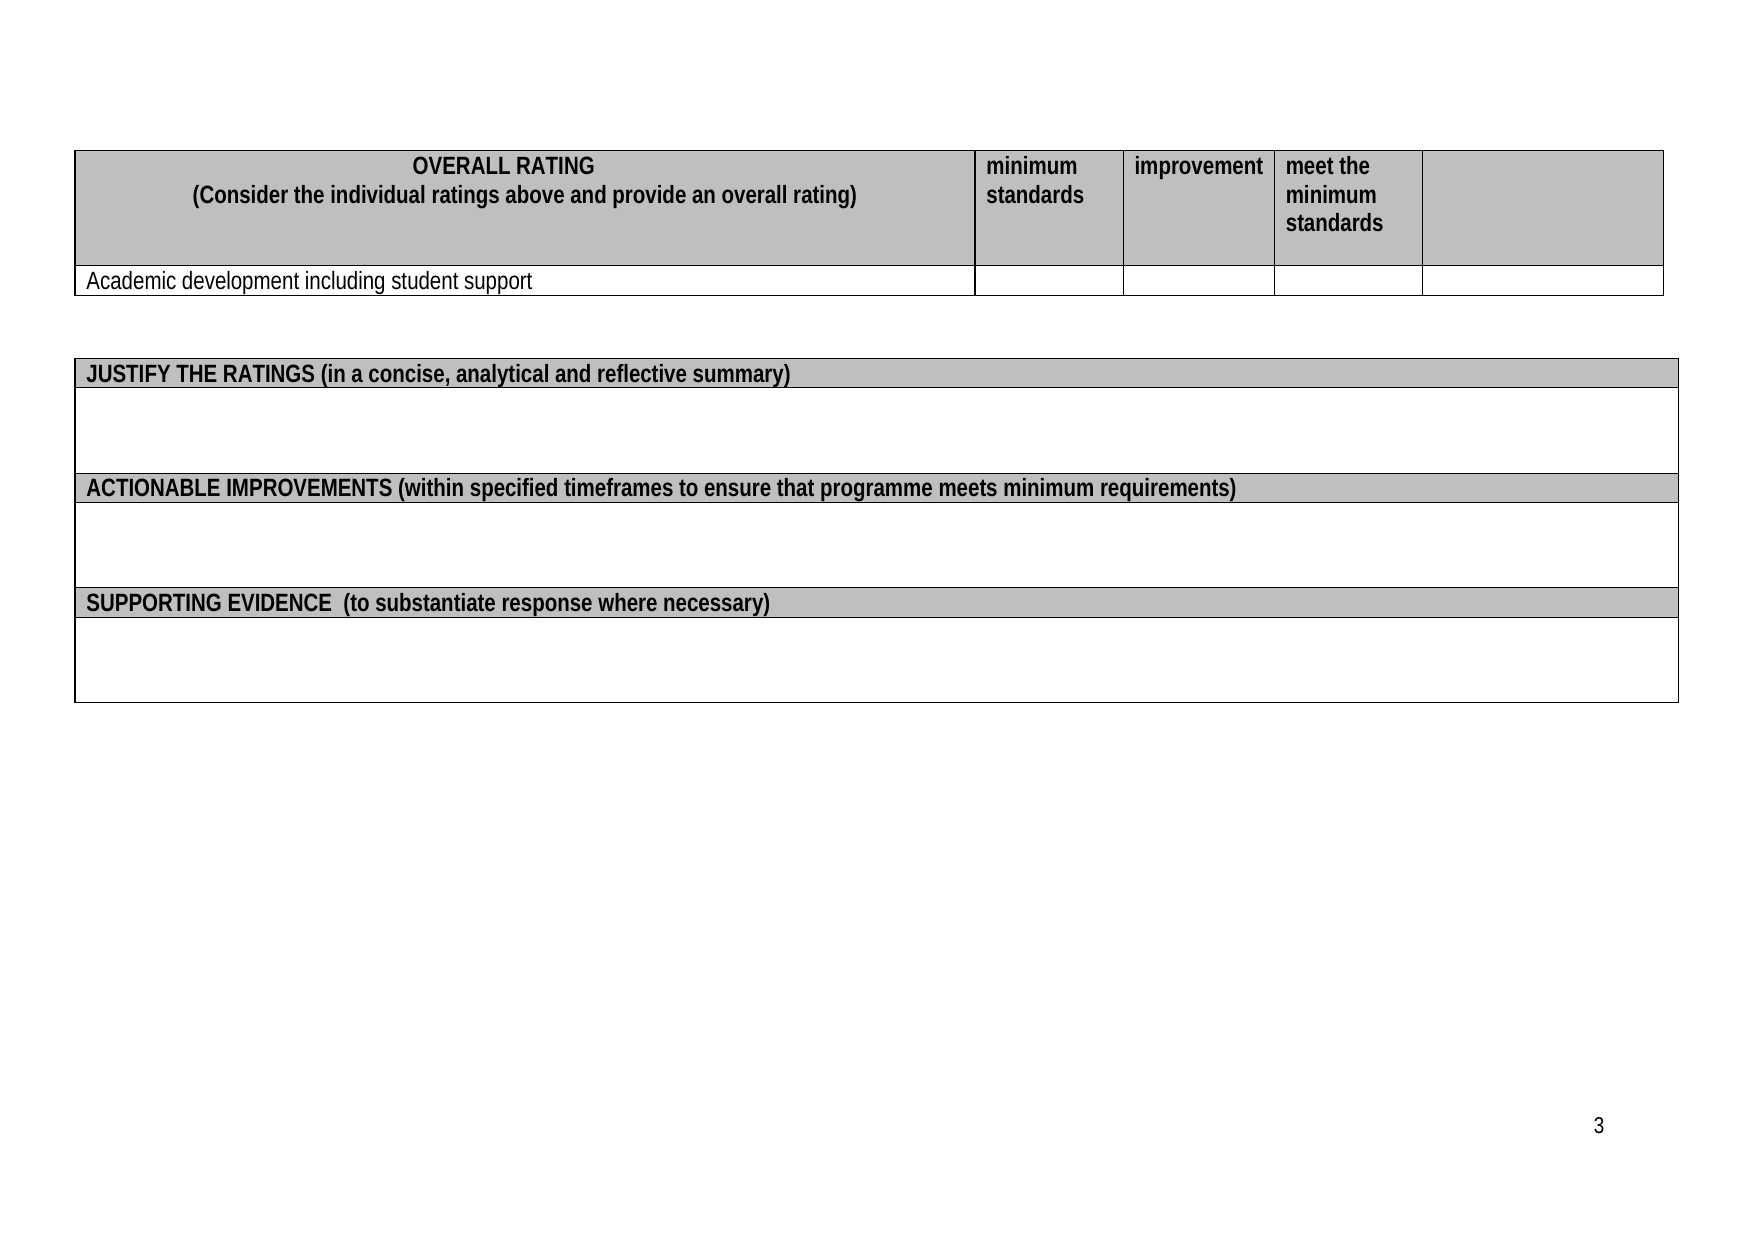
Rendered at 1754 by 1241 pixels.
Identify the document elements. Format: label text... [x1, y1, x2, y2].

table_cell [1423, 266, 1663, 295]
table_cell ACTIONABLE IMPROVEMENTS (within specified timeframes to ensure that programme meets minimum requirements) [76, 474, 1678, 502]
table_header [976, 151, 1123, 265]
table_cell [76, 618, 1678, 702]
table_cell [1275, 266, 1422, 295]
table_header Needs improvement [1124, 151, 1274, 265]
table_header Comment [1423, 151, 1663, 265]
table_cell [76, 503, 1678, 587]
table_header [1275, 151, 1422, 265]
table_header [76, 151, 974, 265]
table_cell [976, 266, 1123, 295]
table_cell Academic development including student support [76, 266, 974, 295]
table_cell SUPPORTING EVIDENCE (to substantiate response where necessary) [76, 588, 1678, 617]
table_header JUSTIFY THE RATINGS (in a concise, analytical and reflective summary) [76, 359, 1678, 387]
table_cell [1124, 266, 1274, 295]
table_cell [76, 388, 1678, 472]
